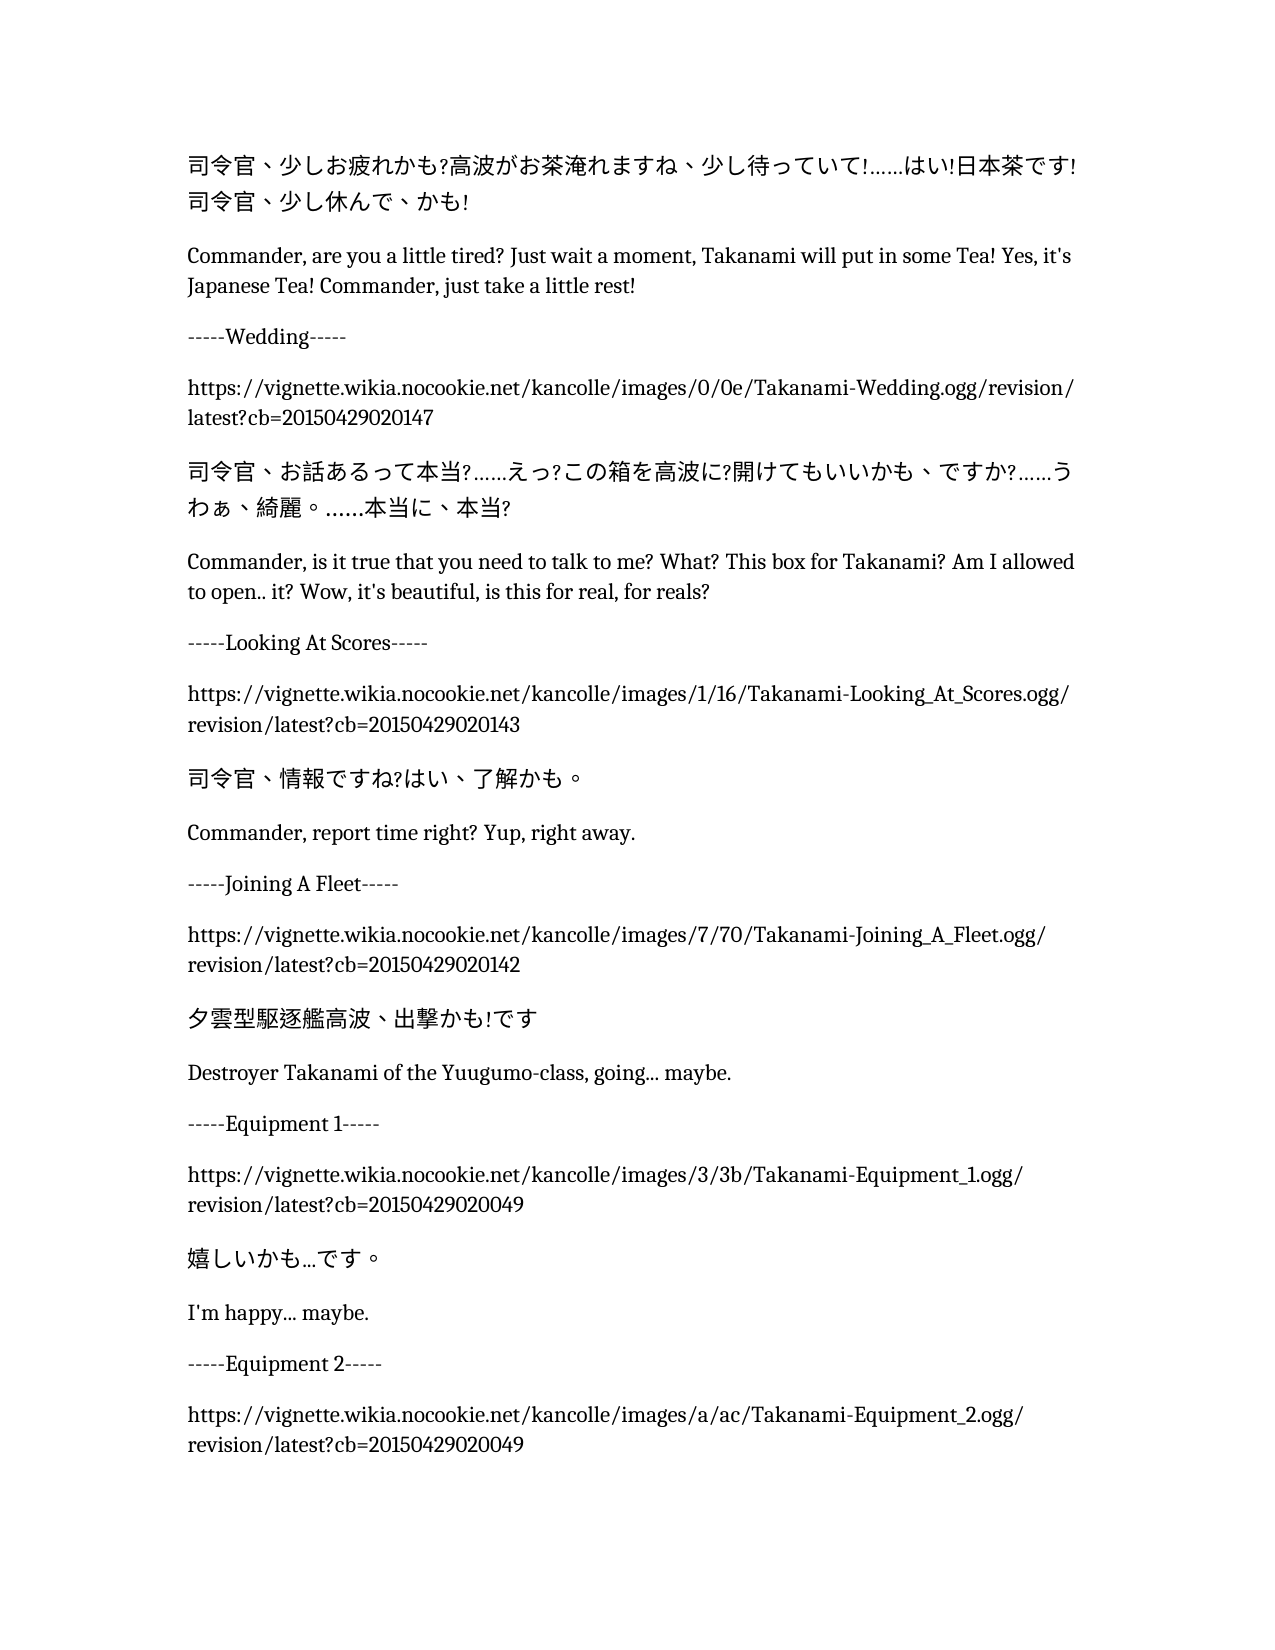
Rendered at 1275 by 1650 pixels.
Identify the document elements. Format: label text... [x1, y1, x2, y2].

text -----Equipment 2----- [187, 1351, 1087, 1377]
text Commander, are you a little tired? Just wait a moment, Takanami will put in some Tea! Yes, it's Japanese Tea! Commander, just take a little rest! [187, 243, 1087, 299]
text 司令官、少しお疲れかも?高波がお茶淹れますね、少し待っていて!……はい!日本茶です!司令官、少し休んで、かも! [187, 150, 1087, 217]
text -----Looking At Scores----- [187, 630, 1087, 657]
text 司令官、お話あるって本当?……えっ?この箱を高波に?開けてもいいかも、ですか?……うわぁ、綺麗。……本当に、本当? [187, 456, 1087, 523]
text https://vignette.wikia.nocookie.net/kancolle/images/a/ac/Takanami-Equipment_2.ogg/revision/latest?cb=20150429020049 [187, 1402, 1087, 1458]
text -----Joining A Fleet----- [187, 870, 1087, 897]
text Commander, is it true that you need to talk to me? What? This box for Takanami? Am I allowed to open.. it? Wow, it's beautiful, is this for real, for reals? [187, 549, 1087, 606]
text -----Equipment 1----- [187, 1110, 1087, 1137]
text Destroyer Takanami of the Yuugumo-class, going... maybe. [187, 1059, 1087, 1086]
text https://vignette.wikia.nocookie.net/kancolle/images/3/3b/Takanami-Equipment_1.ogg/revision/latest?cb=20150429020049 [187, 1161, 1087, 1218]
text Commander, report time right? Yup, right away. [187, 819, 1087, 846]
text I'm happy... maybe. [187, 1299, 1087, 1326]
text https://vignette.wikia.nocookie.net/kancolle/images/1/16/Takanami-Looking_At_Scores.ogg/revision/latest?cb=20150429020143 [187, 681, 1087, 738]
text 司令官、情報ですね?はい、了解かも。 [187, 762, 1087, 794]
text https://vignette.wikia.nocookie.net/kancolle/images/0/0e/Takanami-Wedding.ogg/revision/latest?cb=20150429020147 [187, 375, 1087, 432]
text 夕雲型駆逐艦高波、出撃かも!です [187, 1003, 1087, 1034]
text https://vignette.wikia.nocookie.net/kancolle/images/7/70/Takanami-Joining_A_Fleet.ogg/revision/latest?cb=20150429020142 [187, 921, 1087, 978]
text 嬉しいかも...です。 [187, 1243, 1087, 1274]
text -----Wedding----- [187, 324, 1087, 350]
